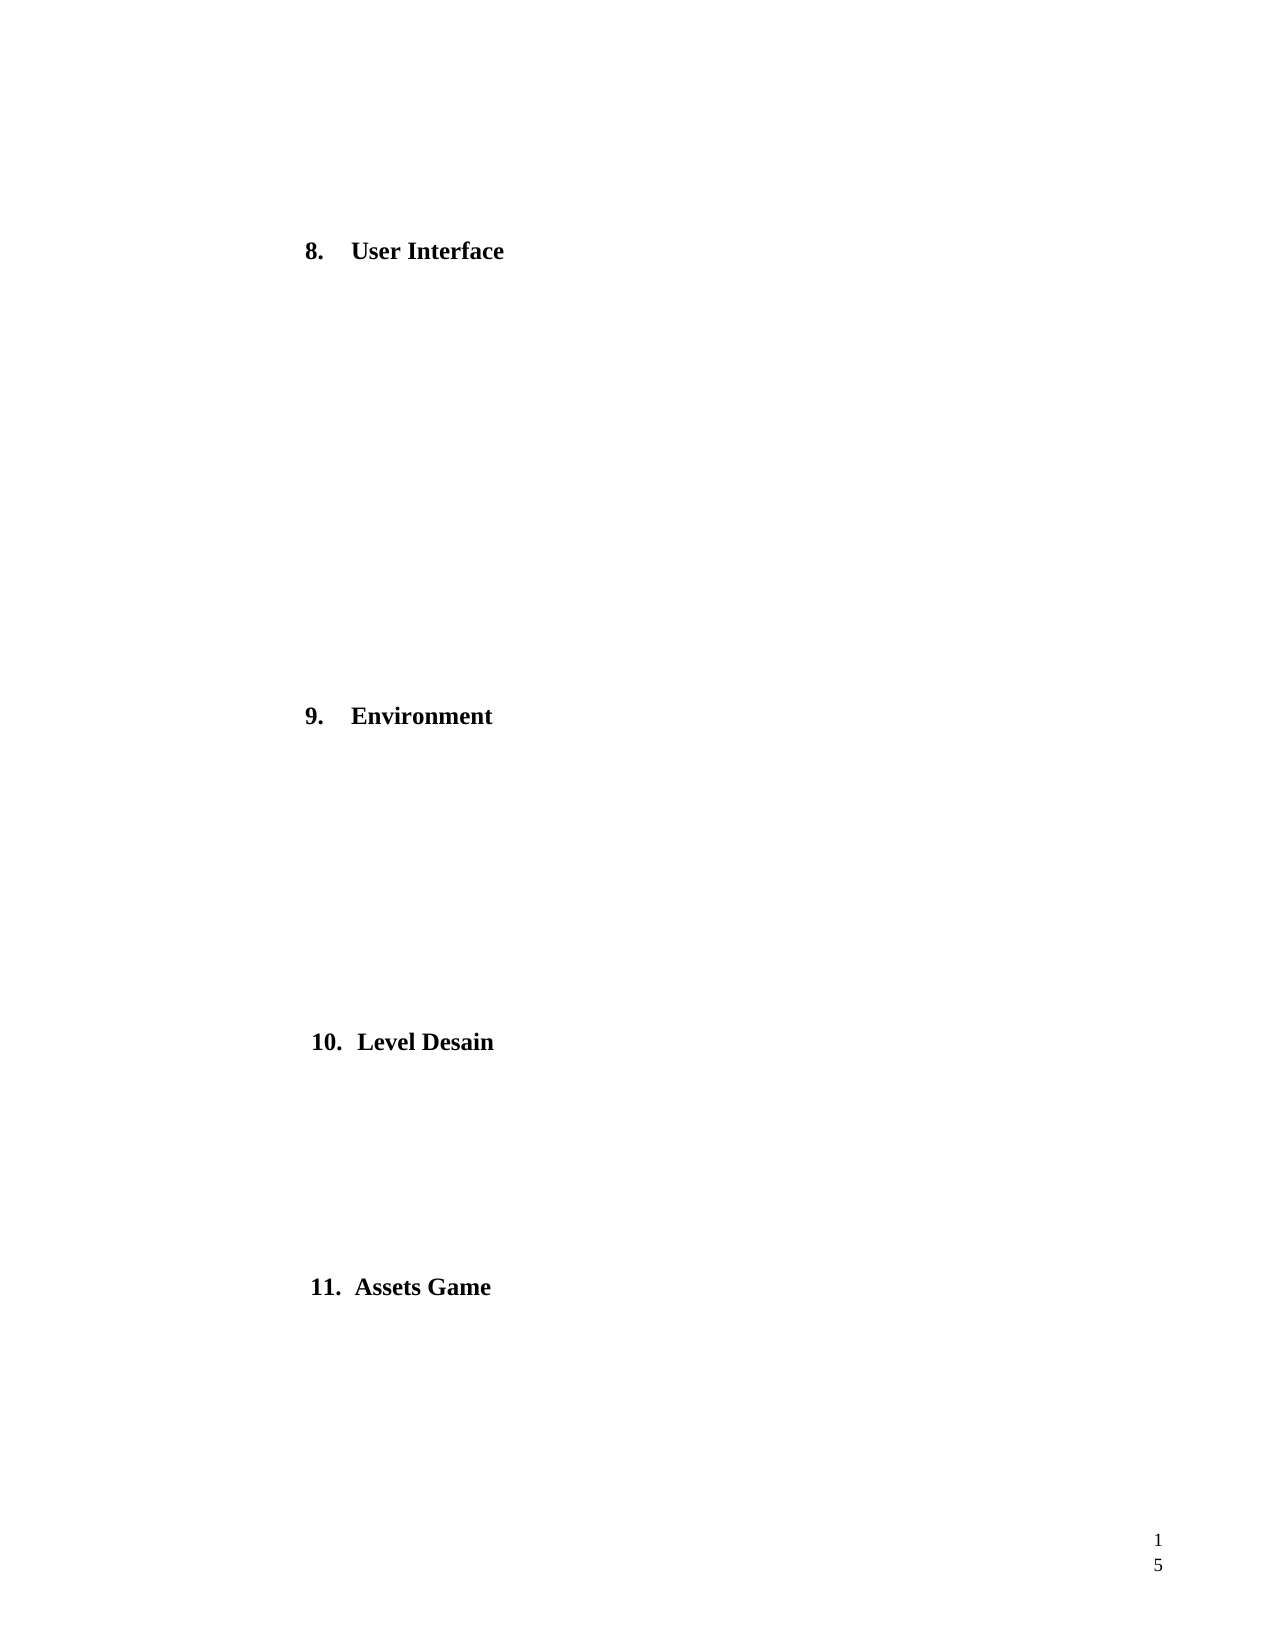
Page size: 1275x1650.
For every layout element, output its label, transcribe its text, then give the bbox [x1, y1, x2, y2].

subtitle Assets Game [310, 1272, 1172, 1301]
subtitle Level Desain [311, 1027, 1172, 1055]
subtitle Environment [305, 701, 1172, 730]
subtitle User Interface [305, 236, 1172, 265]
